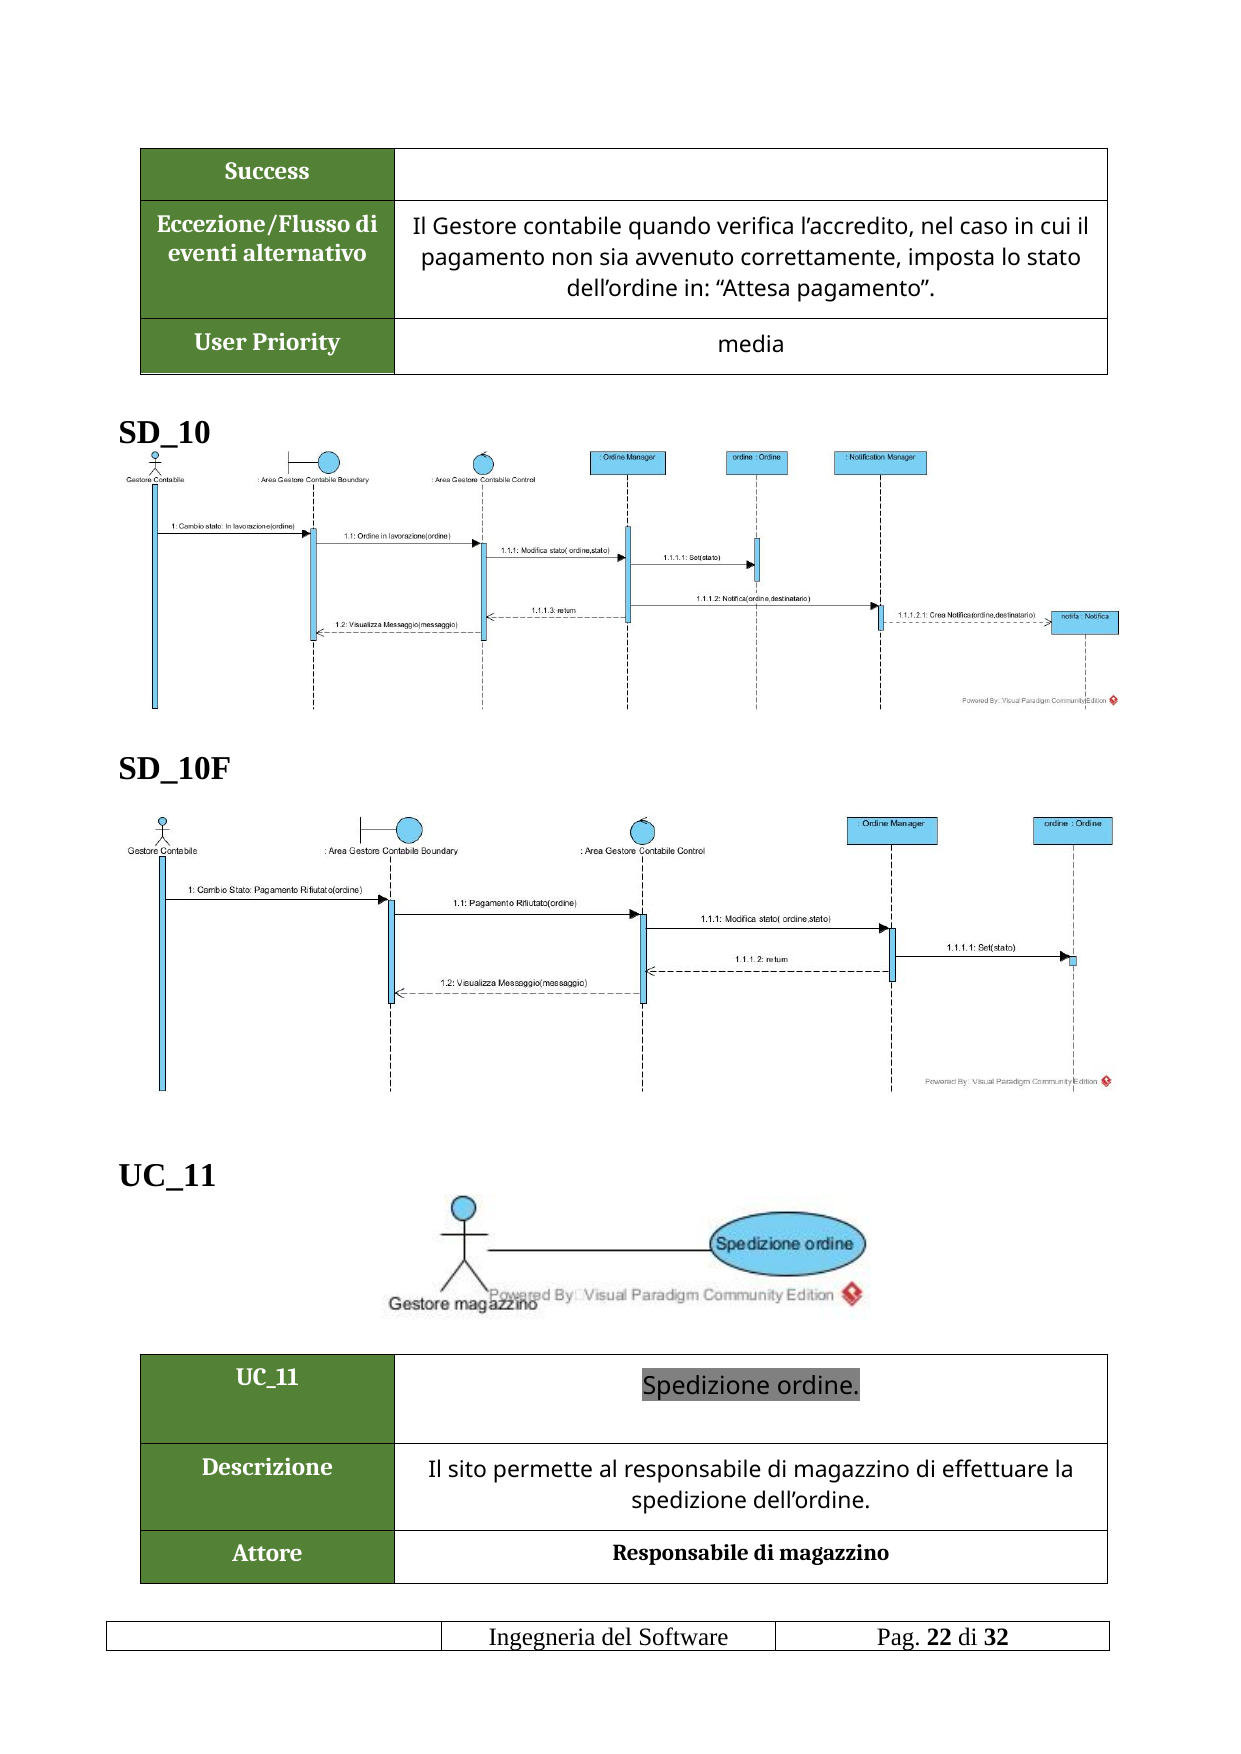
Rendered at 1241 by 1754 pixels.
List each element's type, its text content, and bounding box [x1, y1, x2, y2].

subtitle SD_10F [118, 748, 1122, 787]
subtitle SD_10 [118, 412, 1122, 451]
table_cell media [395, 319, 1107, 373]
table_header Spedizione ordine. [395, 1355, 1107, 1443]
picture [370, 1194, 870, 1321]
table_cell Il sito permette al responsabile di magazzino di effettuare la spedizione dell’ordine. [395, 1444, 1107, 1530]
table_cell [395, 149, 1107, 200]
table_cell Attore [141, 1531, 394, 1583]
table_header UC_11 [141, 1355, 394, 1443]
table_cell User Priority [141, 319, 394, 373]
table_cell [141, 149, 394, 200]
table_cell Descrizione [141, 1444, 394, 1530]
table_cell Eccezione/Flusso di eventi alternativo [141, 201, 394, 318]
picture [118, 815, 1116, 1094]
picture [118, 450, 1121, 711]
subtitle UC_11 [118, 1156, 1122, 1194]
table_cell Il Gestore contabile quando verifica l’accredito, nel caso in cui il pagamento non sia avvenuto correttamente, imposta lo stato dell’ordine in: “Attesa pagamento”. [395, 201, 1107, 318]
table_cell Responsabile di magazzino [395, 1531, 1107, 1583]
